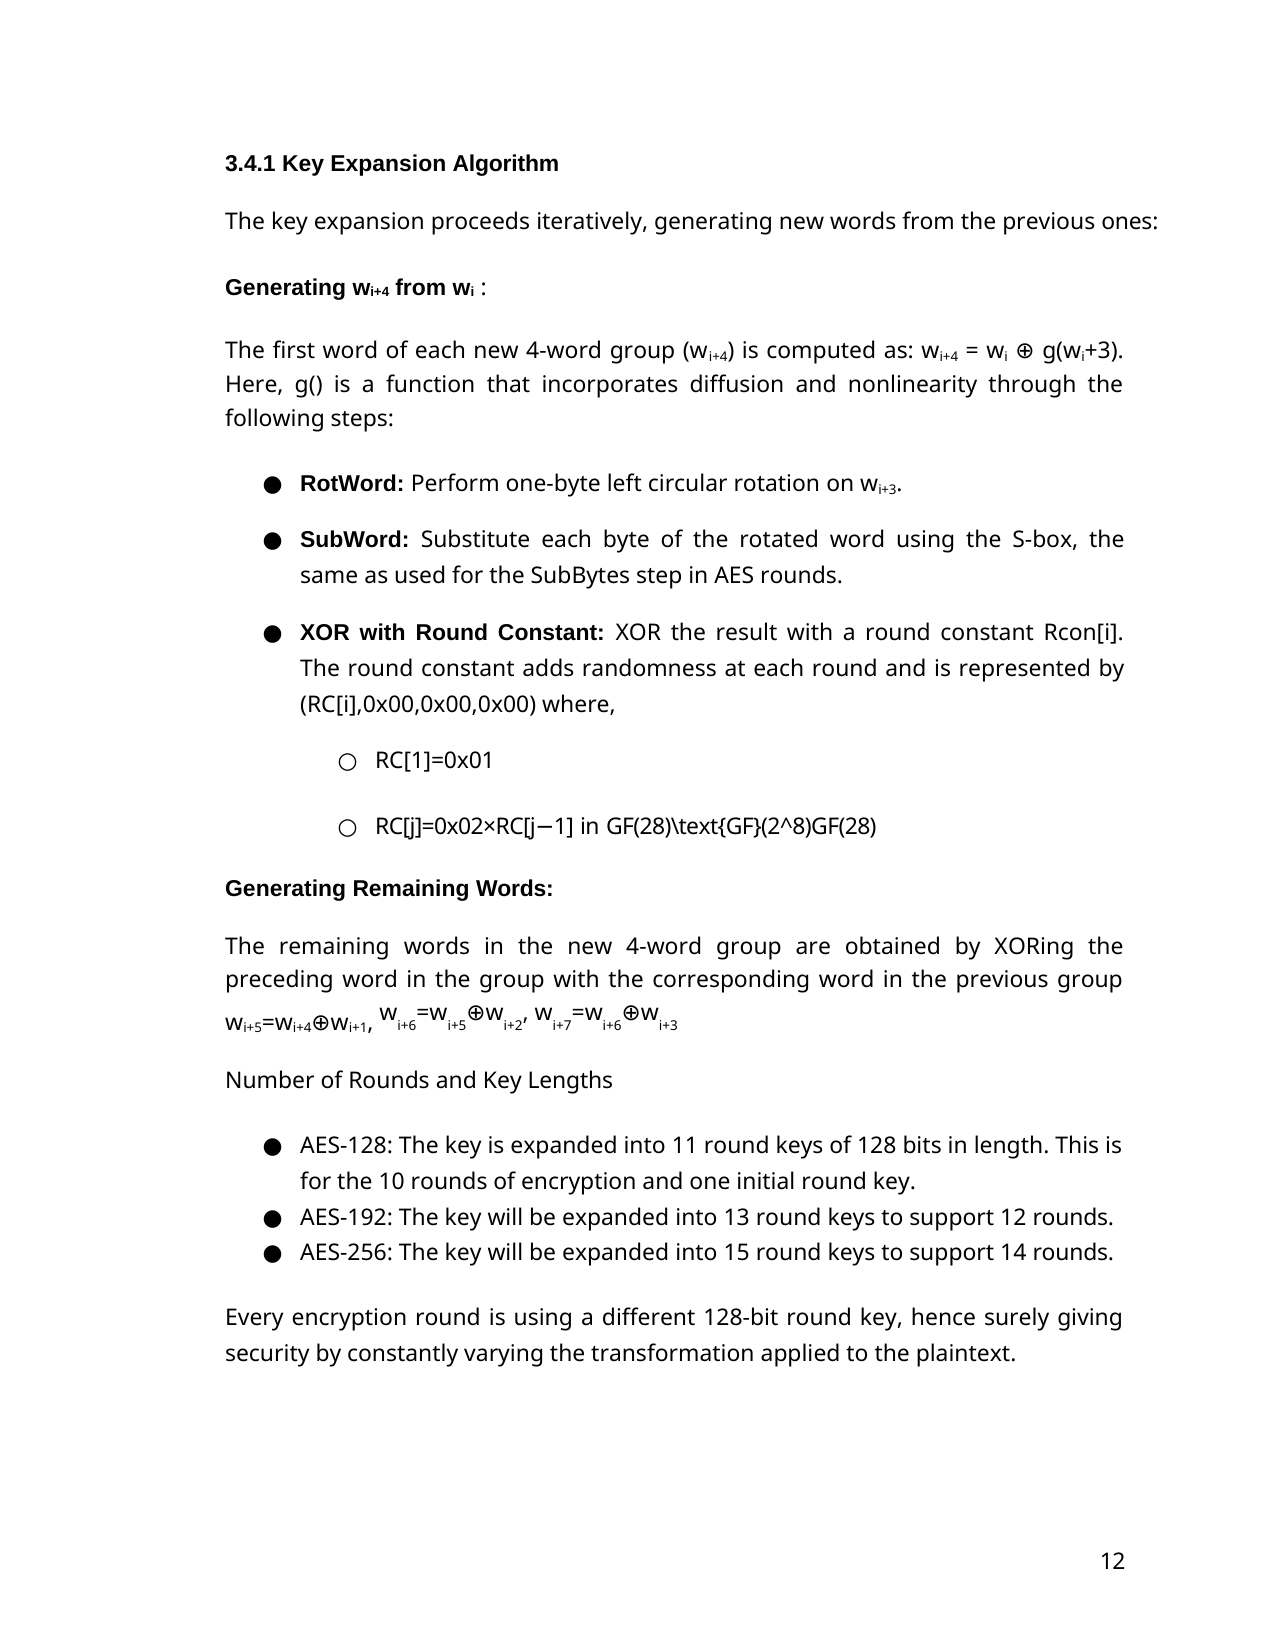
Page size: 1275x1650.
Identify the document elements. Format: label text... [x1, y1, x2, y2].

list AES-256: The key will be expanded into 15 round keys to support 14 rounds. [262, 1236, 1179, 1267]
subtitle Generating wi+4 from wi : [225, 270, 1179, 302]
list RC[1]=0x01 [337, 744, 1179, 776]
list RotWord: Perform one-byte left circular rotation on wi+3. [262, 467, 1179, 498]
text Every encryption round is using a different 128-bit round key, hence surely giving security by constantly varying the transformation applied to the plaintext. [225, 1301, 1124, 1368]
text The first word of each new 4-word group (wi+4) is computed as: wi+4 = wi ⊕ g(wi+3). Here, g() is a function that incorporates diffusion and nonlinearity through the following steps: [225, 334, 1124, 433]
list XOR with Round Constant: XOR the result with a round constant Rcon[i]. The round constant adds randomness at each round and is represented by (RC[i],0x00,0x00,0x00) where, [262, 616, 1125, 719]
list AES-128: The key is expanded into 11 round keys of 128 bits in length. This is for the 10 rounds of encryption and one initial round key. [262, 1129, 1125, 1196]
text The remaining words in the new 4-word group are obtained by XORing the preceding word in the group with the corresponding word in the previous group wi+5=wi+4⊕wi+1, wi+6=wi+5⊕wi+2, wi+7=wi+6⊕wi+3 [225, 930, 1124, 1037]
list AES-192: The key will be expanded into 13 round keys to support 12 rounds. [262, 1201, 1179, 1232]
subtitle Key Expansion Algorithm [225, 150, 1179, 176]
subtitle Generating Remaining Words: [225, 875, 1179, 901]
list SubWord: Substitute each byte of the rotated word using the S-box, the same as used for the SubBytes step in AES rounds. [262, 523, 1125, 590]
list RC[j]=0x02×RC[j−1] in GF(28)\text{GF}(2^8)GF(28) [337, 809, 1179, 841]
text Number of Rounds and Key Lengths [225, 1064, 1179, 1095]
text The key expansion proceeds iteratively, generating new words from the previous ones: [225, 205, 1179, 237]
